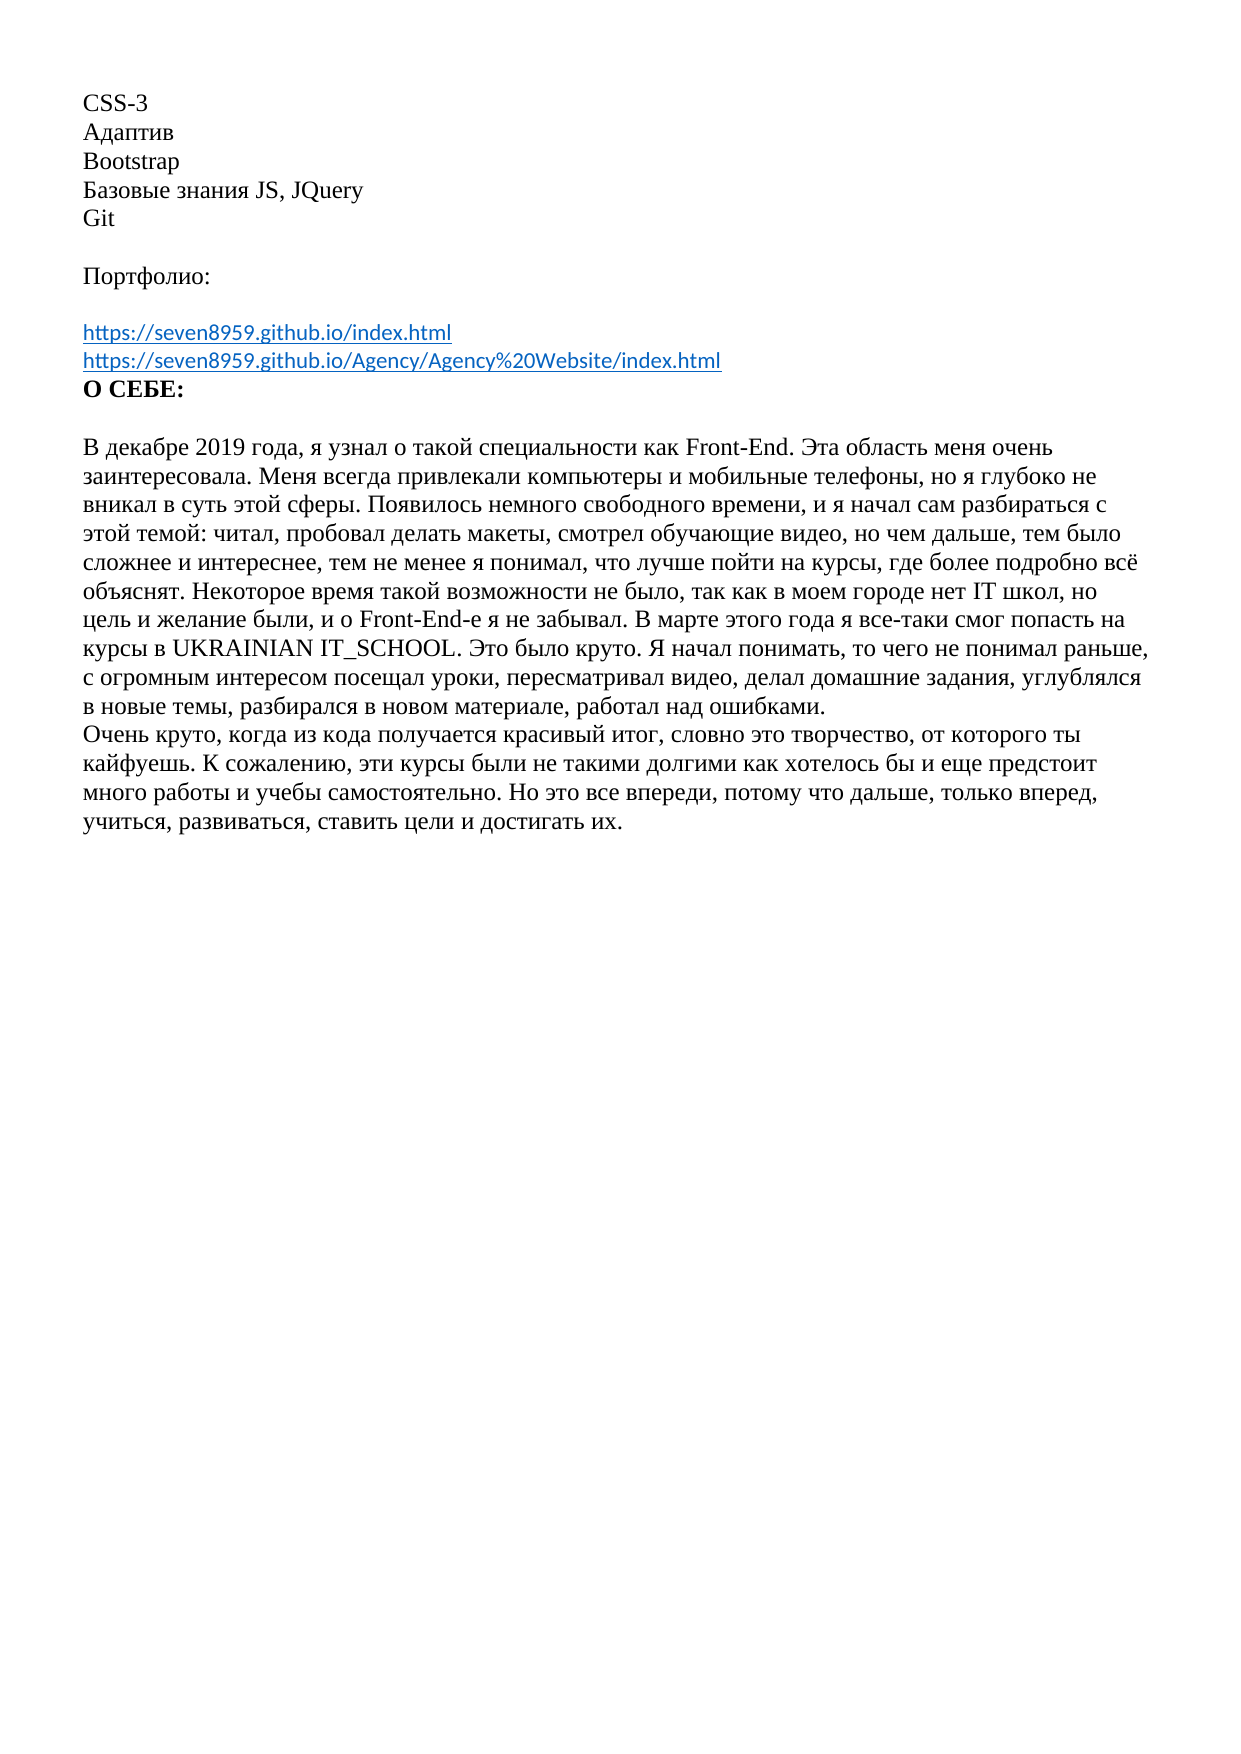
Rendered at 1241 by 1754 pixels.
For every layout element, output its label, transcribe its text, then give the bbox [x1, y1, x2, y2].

text Адаптив [83, 117, 1152, 146]
text О СЕБЕ: [83, 374, 1152, 403]
text Bootstrap [83, 146, 1152, 175]
text https://seven8959.github.io/Agency/Agency%20Website/index.html [83, 347, 1152, 374]
text Очень круто, когда из кода получается красивый итог, словно это творчество, от которого ты кайфуешь. К сожалению, эти курсы были не такими долгими как хотелось бы и еще предстоит много работы и учебы самостоятельно. Но это все впереди, потому что дальше, только вперед, учиться, развиваться, ставить цели и достигать их. [83, 719, 1152, 834]
text Портфолио: [83, 261, 1152, 290]
text Базовые знания JS, JQuery [83, 175, 1152, 203]
text https://seven8959.github.io/index.html [83, 318, 1152, 347]
text В декабре 2019 года, я узнал о такой специальности как Front-End. Эта область меня очень заинтересовала. Меня всегда привлекали компьютеры и мобильные телефоны, но я глубоко не вникал в суть этой сферы. Появилось немного свободного времени, и я начал сам разбираться с этой темой: читал, пробовал делать макеты, смотрел обучающие видео, но чем дальше, тем было сложнее и интереснее, тем не менее я понимал, что лучше пойти на курсы, где более подробно всё объяснят. Некоторое время такой возможности не было, так как в моем городе нет IT школ, но цель и желание были, и о Front-End-е я не забывал. В марте этого года я все-таки смог попасть на курсы в UKRAINIAN IT_SCHOOL. Это было круто. Я начал понимать, то чего не понимал раньше, с огромным интересом посещал уроки, пересматривал видео, делал домашние задания, углублялся в новые темы, разбирался в новом материале, работал над ошибками. [83, 432, 1152, 719]
text Git [83, 203, 1152, 232]
text CSS-3 [83, 88, 1152, 117]
